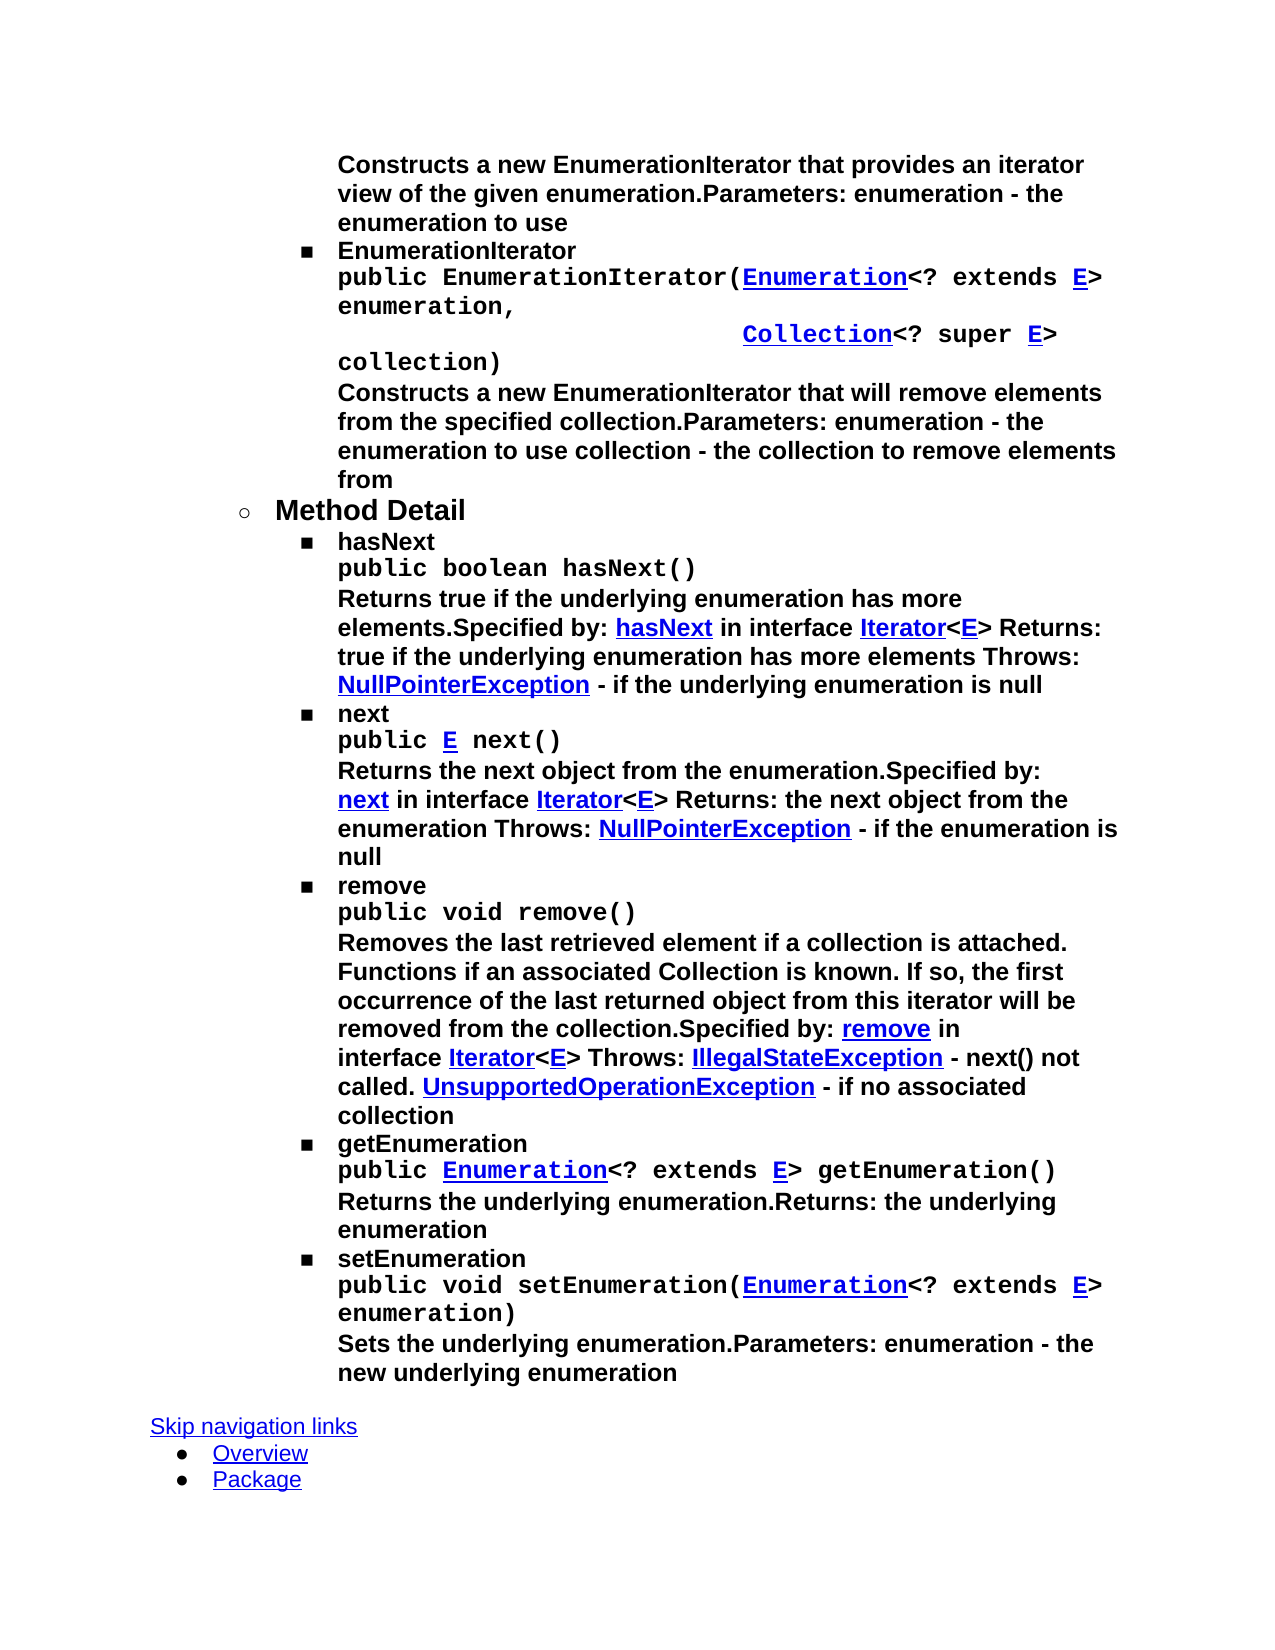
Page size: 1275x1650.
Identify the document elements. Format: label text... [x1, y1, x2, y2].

subtitle remove public void remove() Removes the last retrieved element if a collection is attached. Functions if an associated Collection is known. If so, the first occurrence of the last returned object from this iterator will be removed from the collection.Specified by: remove in interface Iterator<E> Throws: IllegalStateException - next() not called. UnsupportedOperationException - if no associated collection [300, 871, 1125, 1129]
list Package [175, 1466, 1125, 1492]
text Skip navigation links [150, 1413, 1125, 1439]
list Overview [175, 1439, 1125, 1466]
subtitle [300, 150, 1125, 236]
subtitle setEnumeration public void setEnumeration(Enumeration<? extends E> enumeration) Sets the underlying enumeration.Parameters: enumeration - the new underlying enumeration [300, 1244, 1125, 1387]
subtitle Method Detail [237, 493, 1125, 527]
subtitle EnumerationIterator public EnumerationIterator(Enumeration<? extends E> enumeration, Collection<? super E> collection) Constructs a new EnumerationIterator that will remove elements from the specified collection.Parameters: enumeration - the enumeration to use collection - the collection to remove elements from [300, 236, 1125, 493]
subtitle getEnumeration public Enumeration<? extends E> getEnumeration() Returns the underlying enumeration.Returns: the underlying enumeration [300, 1129, 1125, 1244]
subtitle next public E next() Returns the next object from the enumeration.Specified by: next in interface Iterator<E> Returns: the next object from the enumeration Throws: NullPointerException - if the enumeration is null [300, 699, 1125, 871]
subtitle hasNext public boolean hasNext() Returns true if the underlying enumeration has more elements.Specified by: hasNext in interface Iterator<E> Returns: true if the underlying enumeration has more elements Throws: NullPointerException - if the underlying enumeration is null [300, 527, 1125, 699]
